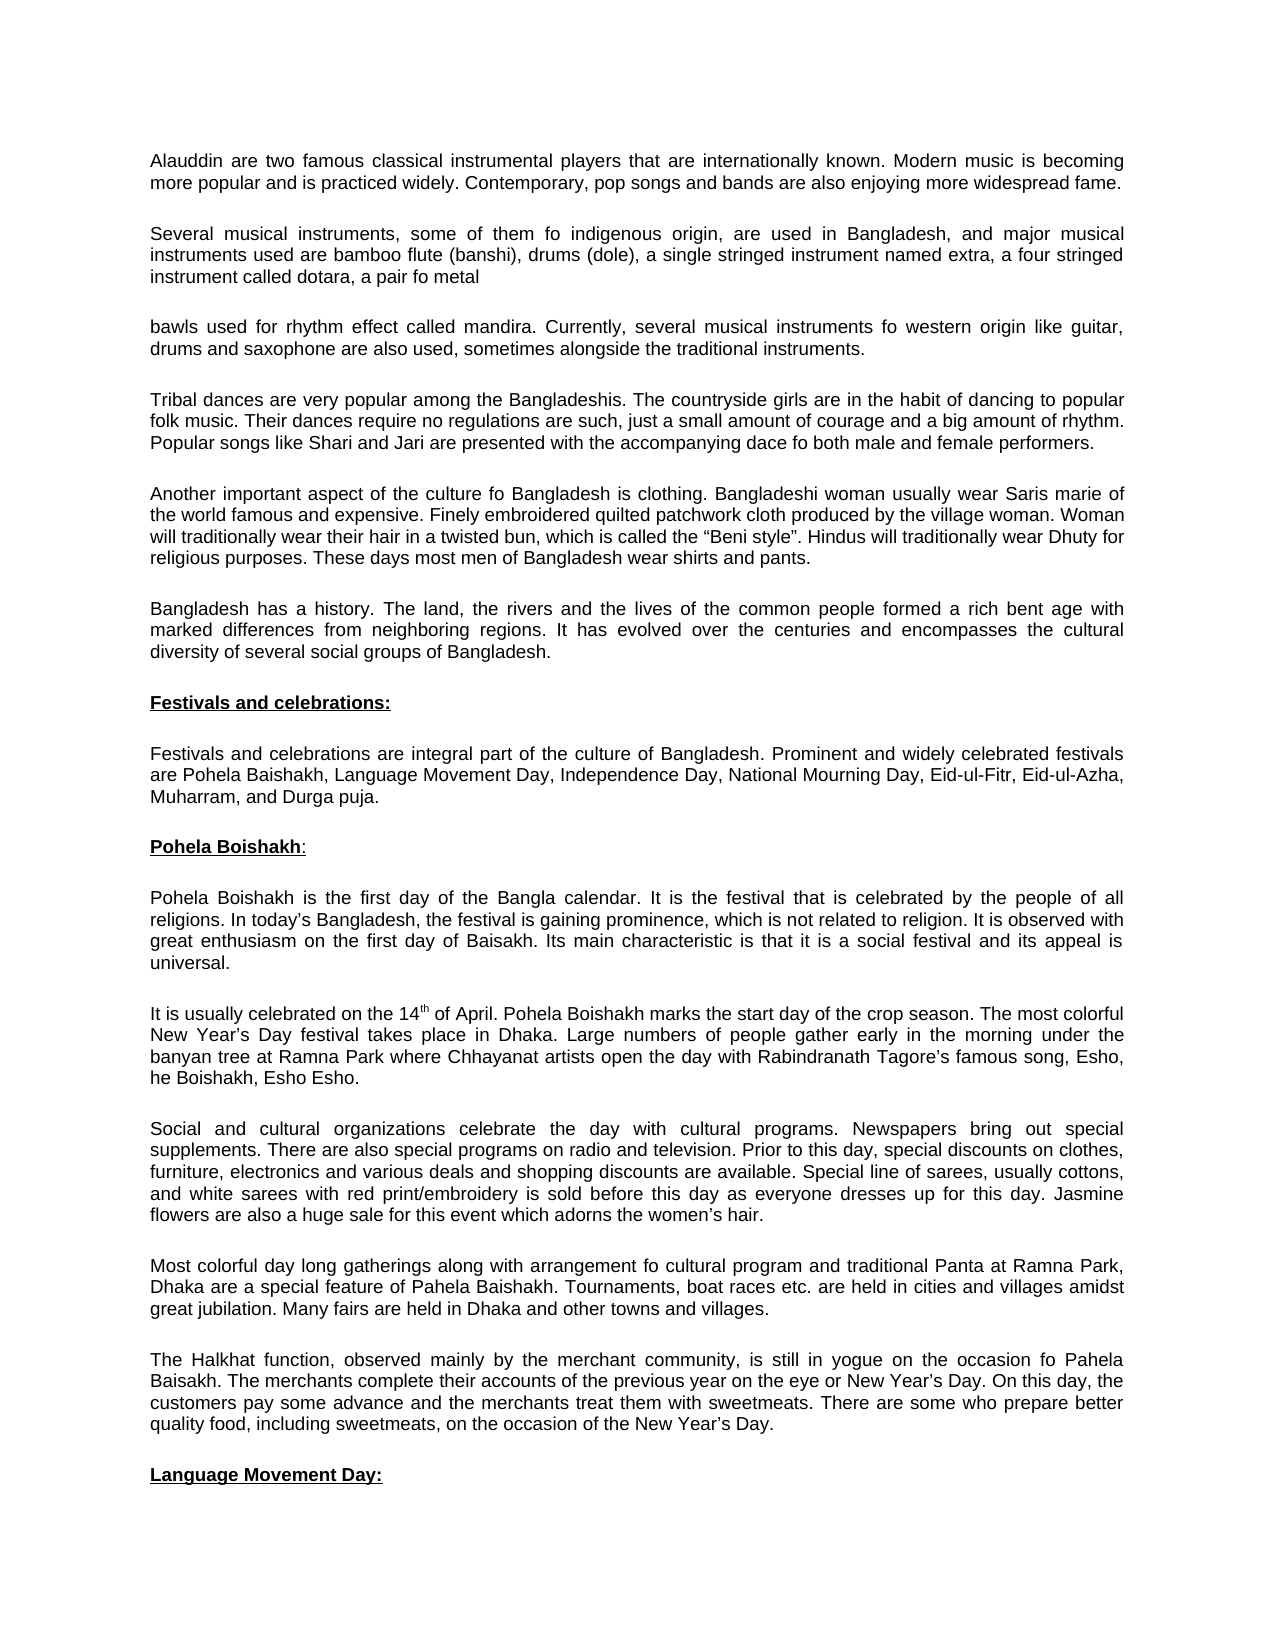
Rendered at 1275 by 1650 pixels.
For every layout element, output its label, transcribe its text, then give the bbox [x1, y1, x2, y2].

text Language Movement Day: [150, 1464, 1125, 1486]
text Festivals and celebrations: [150, 692, 1125, 713]
text The Halkhat function, observed mainly by the merchant community, is still in yogue on the occasion fo Pahela Baisakh. The merchants complete their accounts of the previous year on the eye or New Year’s Day. On this day, the customers pay some advance and the merchants treat them with sweetmeats. There are some who prepare better quality food, including sweetmeats, on the occasion of the New Year’s Day. [150, 1348, 1125, 1435]
text Tribal dances are very popular among the Bangladeshis. The countryside girls are in the habit of dancing to popular folk music. Their dances require no regulations are such, just a small amount of courage and a big amount of rhythm. Popular songs like Shari and Jari are presented with the accompanying dace fo both male and female performers. [150, 388, 1125, 453]
text Several musical instruments, some of them fo indigenous origin, are used in Bangladesh, and major musical instruments used are bamboo flute (banshi), drums (dole), a single stringed instrument named extra, a four stringed instrument called dotara, a pair fo metal [150, 222, 1125, 287]
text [150, 150, 1125, 193]
text Bangladesh has a history. The land, the rivers and the lives of the common people formed a rich bent age with marked differences from neighboring regions. It has evolved over the centuries and encompasses the cultural diversity of several social groups of Bangladesh. [150, 598, 1125, 662]
text Another important aspect of the culture fo Bangladesh is clothing. Bangladeshi woman usually wear Saris marie of the world famous and expensive. Finely embroidered quilted patchwork cloth produced by the village woman. Woman will traditionally wear their hair in a twisted bun, which is called the “Beni style”. Hindus will traditionally wear Dhuty for religious purposes. These days most men of Bangladesh wear shirts and pants. [150, 482, 1125, 568]
text Festivals and celebrations are integral part of the culture of Bangladesh. Prominent and widely celebrated festivals are Pohela Baishakh, Language Movement Day, Independence Day, National Mourning Day, Eid-ul-Fitr, Eid-ul-Azha, Muharram, and Durga puja. [150, 742, 1125, 807]
text It is usually celebrated on the 14th of April. Pohela Boishakh marks the start day of the crop season. The most colorful New Year’s Day festival takes place in Dhaka. Large numbers of people gather early in the morning under the banyan tree at Ramna Park where Chhayanat artists open the day with Rabindranath Tagore’s famous song, Esho, he Boishakh, Esho Esho. [150, 1002, 1125, 1088]
text bawls used for rhythm effect called mandira. Currently, several musical instruments fo western origin like guitar, drums and saxophone are also used, sometimes alongside the traditional instruments. [150, 316, 1125, 359]
text Pohela Boishakh: [150, 836, 1125, 858]
text Most colorful day long gatherings along with arrangement fo cultural program and traditional Panta at Ramna Park, Dhaka are a special feature of Pahela Baishakh. Tournaments, boat races etc. are held in cities and villages amidst great jubilation. Many fairs are held in Dhaka and other towns and villages. [150, 1255, 1125, 1319]
text Social and cultural organizations celebrate the day with cultural programs. Newspapers bring out special supplements. There are also special programs on radio and television. Prior to this day, special discounts on clothes, furniture, electronics and various deals and shopping discounts are available. Special line of sarees, usually cottons, and white sarees with red print/embroidery is sold before this day as everyone dresses up for this day. Jasmine flowers are also a huge sale for this event which adorns the women’s hair. [150, 1118, 1125, 1226]
text Pohela Boishakh is the first day of the Bangla calendar. It is the festival that is celebrated by the people of all religions. In today’s Bangladesh, the festival is gaining prominence, which is not related to religion. It is observed with great enthusiasm on the first day of Baisakh. Its main characteristic is that it is a social festival and its appeal is universal. [150, 887, 1125, 973]
